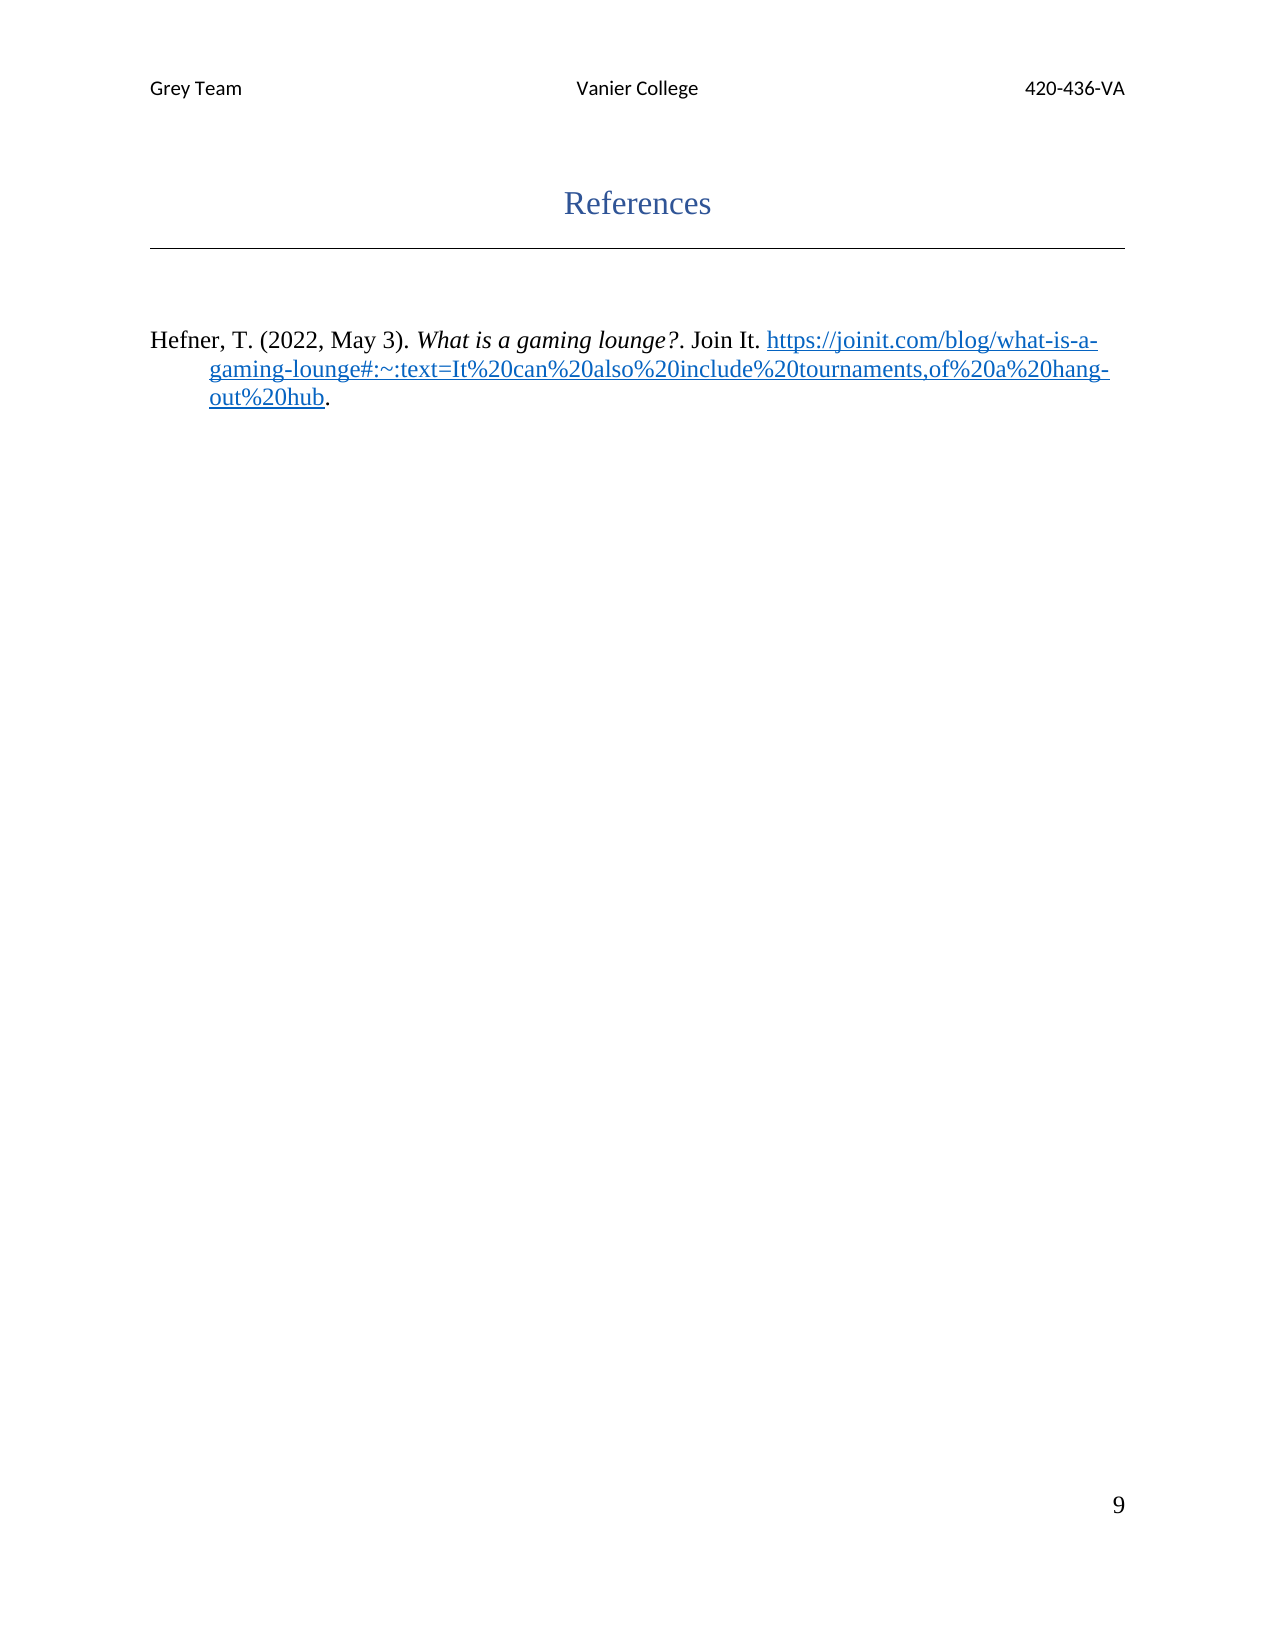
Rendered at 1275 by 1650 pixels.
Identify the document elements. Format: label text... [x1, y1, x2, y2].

subtitle References [150, 183, 1125, 222]
text Hefner, T. (2022, May 3). What is a gaming lounge?. Join It. https://joinit.com/blog/what-is-a-gaming-lounge#:~:text=It%20can%20also%20include%20tournaments,of%20a%20hang-out%20hub. [150, 325, 1125, 411]
